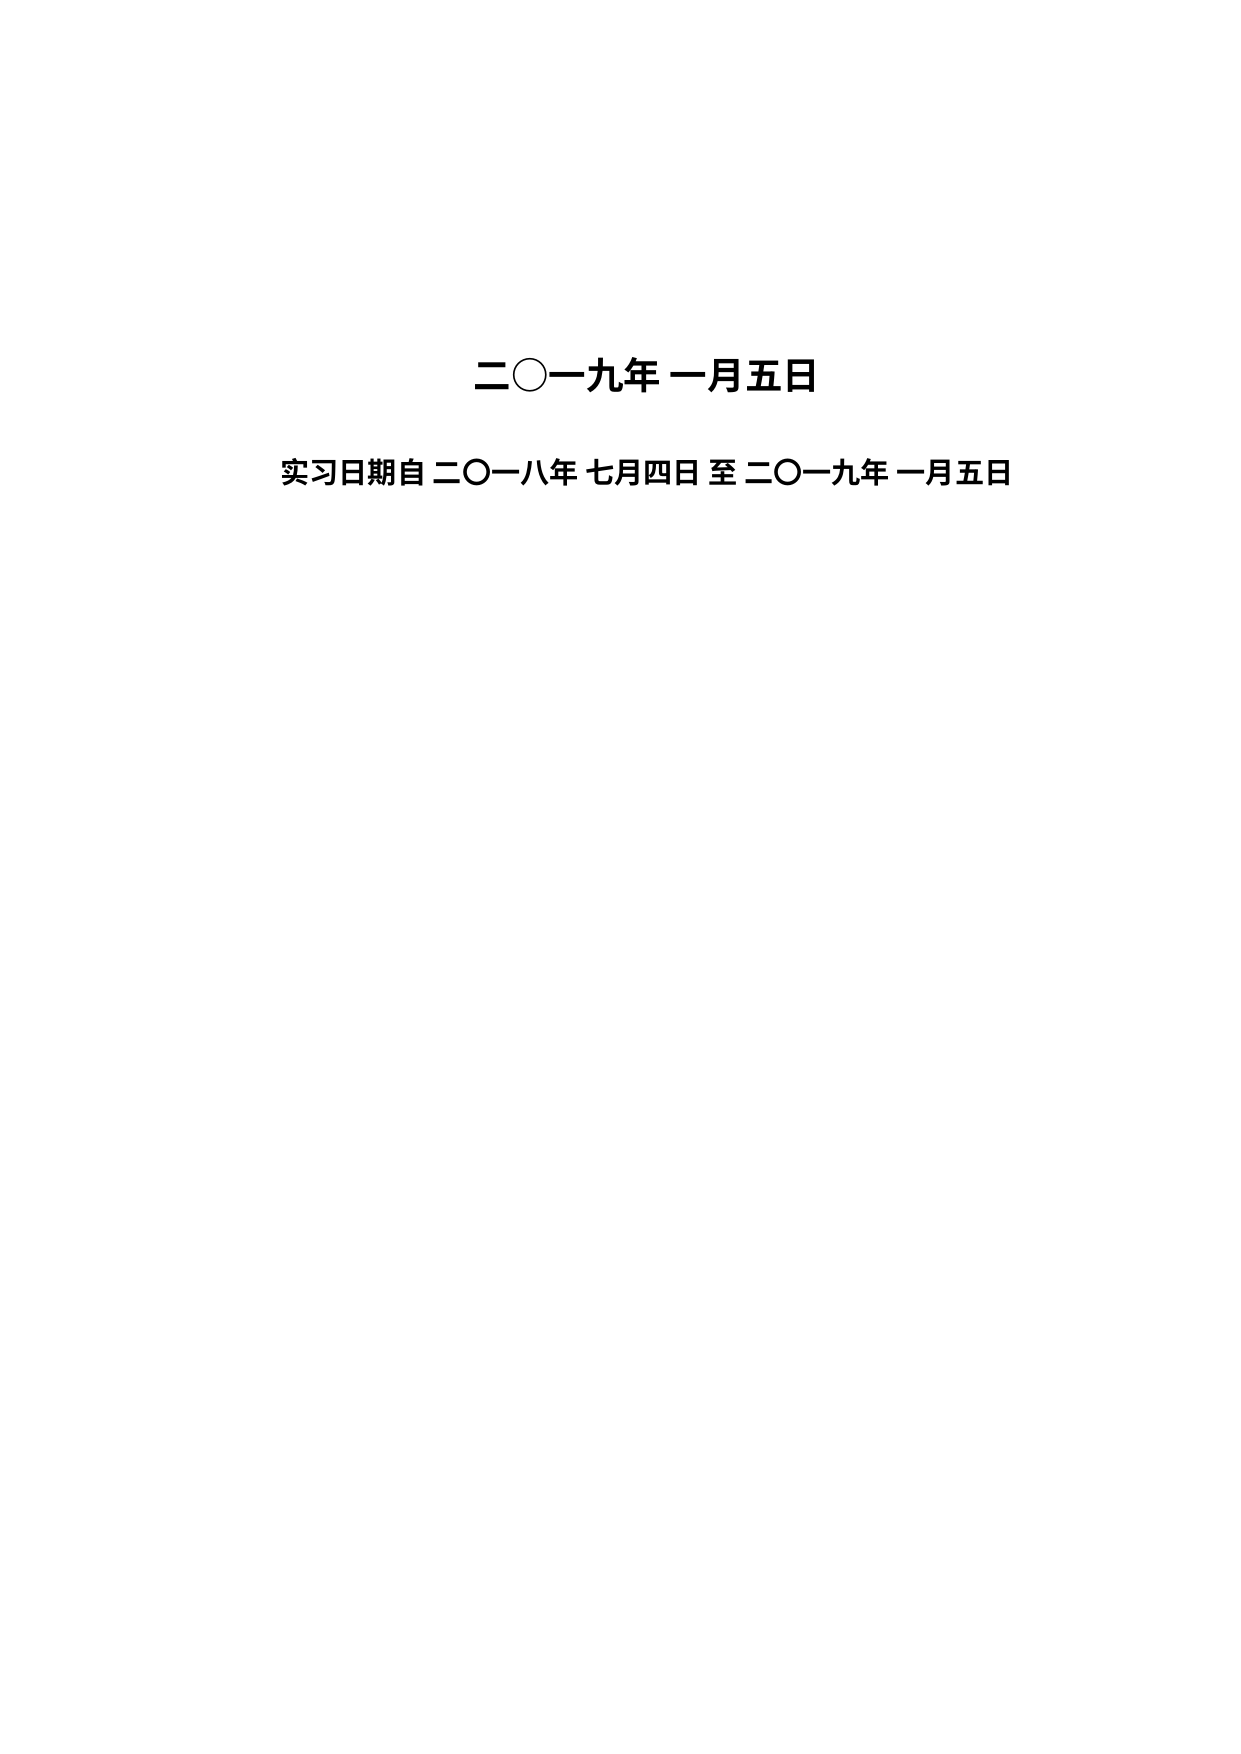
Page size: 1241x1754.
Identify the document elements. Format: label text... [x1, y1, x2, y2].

text 二○一九年 一月五日 [207, 341, 1087, 406]
text 实习日期自 二〇一八年 七月四日 至 二〇一九年 一月五日 [207, 438, 1087, 503]
